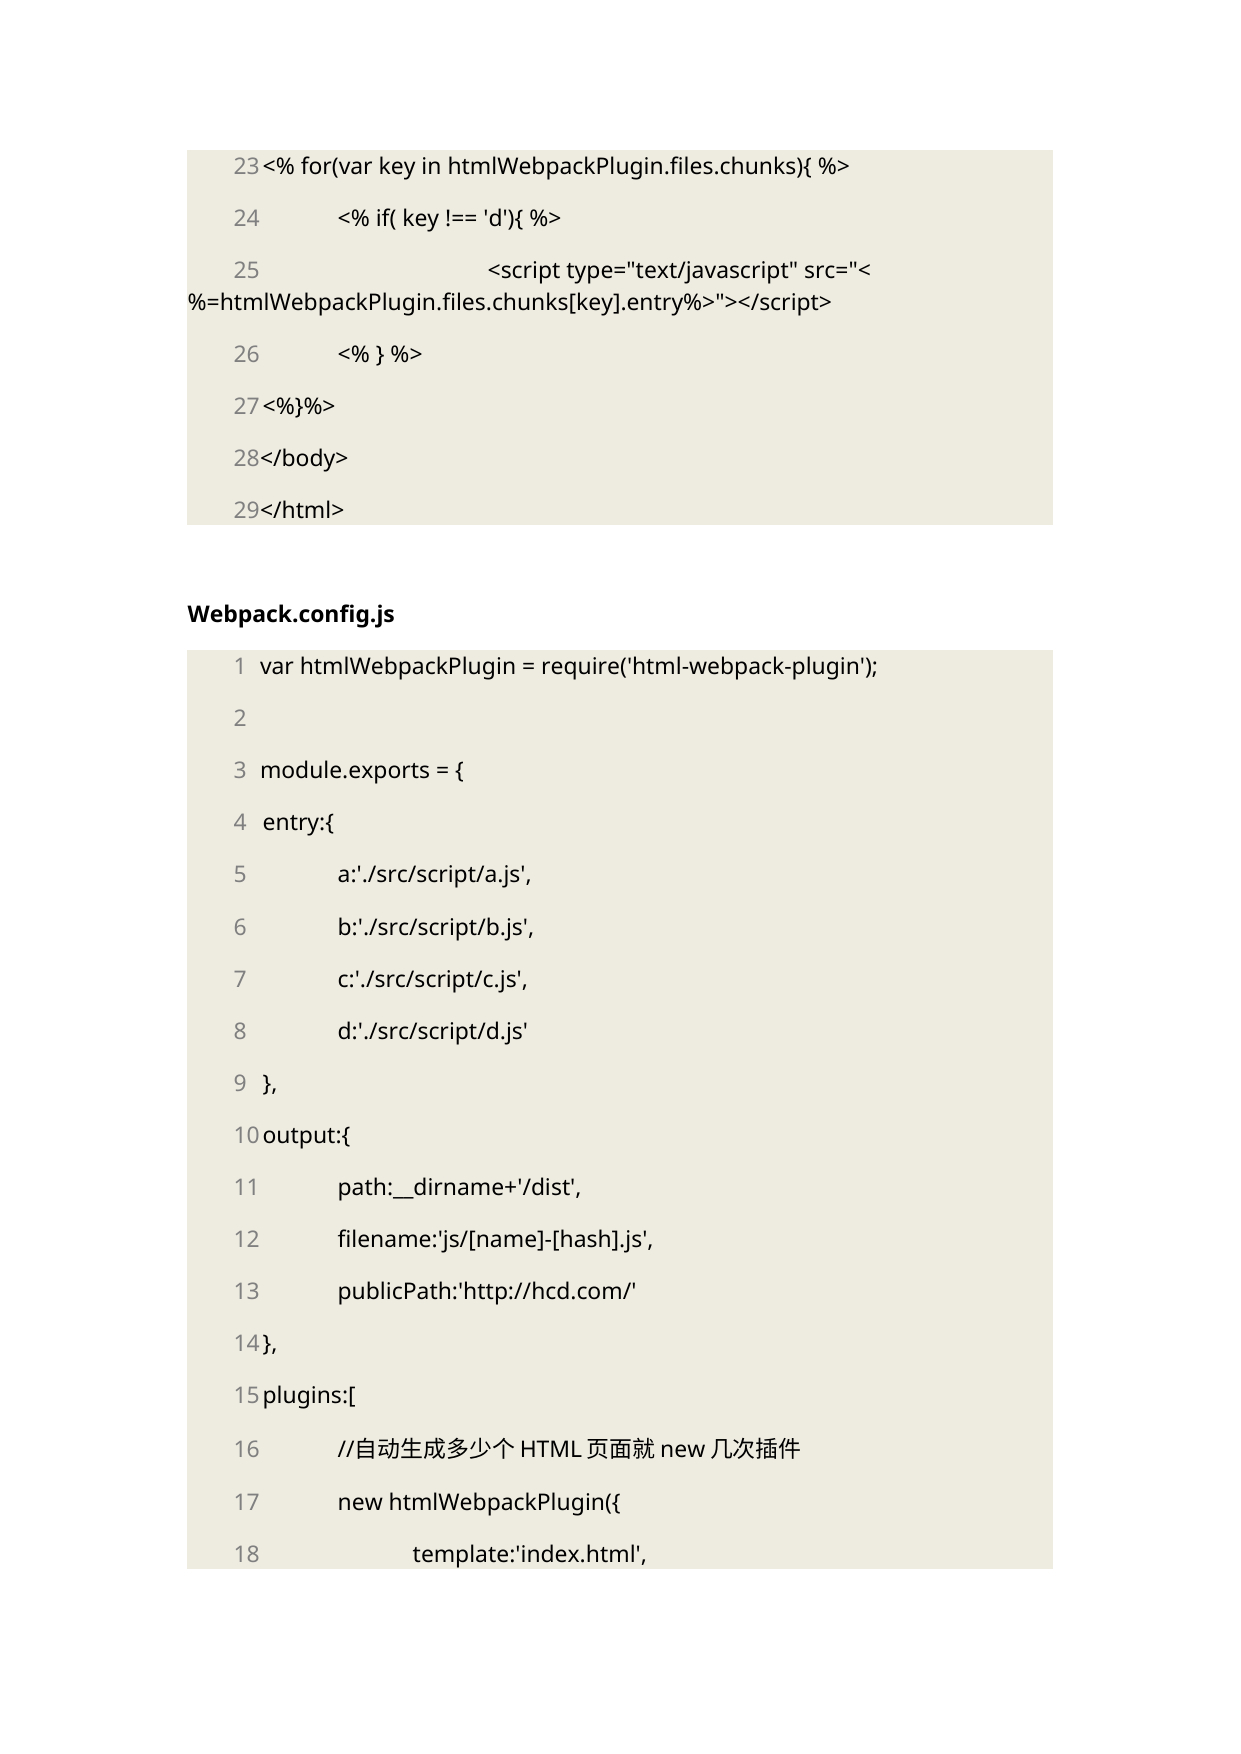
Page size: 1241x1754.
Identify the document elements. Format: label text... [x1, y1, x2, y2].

list var htmlWebpackPlugin = require('html-webpack-plugin'); [187, 650, 1053, 681]
list a:'./src/script/a.js', [187, 858, 1053, 889]
list new htmlWebpackPlugin({ [187, 1485, 1053, 1517]
list <%}%> [187, 389, 1053, 421]
list </body> [187, 442, 1053, 473]
text Webpack.config.js [187, 598, 1053, 629]
list <% } %> [187, 337, 1053, 369]
list path:__dirname+'/dist', [187, 1171, 1053, 1202]
list }, [187, 1327, 1053, 1358]
list <% for(var key in htmlWebpackPlugin.files.chunks){ %> [187, 150, 1053, 181]
list output:{ [187, 1119, 1053, 1150]
list <script type="text/javascript" src="<%=htmlWebpackPlugin.files.chunks[key].entry%>"></script> [187, 254, 1053, 317]
list }, [187, 1067, 1053, 1098]
list <% if( key !== 'd'){ %> [187, 202, 1053, 233]
list publicPath:'http://hcd.com/' [187, 1275, 1053, 1306]
list filename:'js/[name]-[hash].js', [187, 1223, 1053, 1254]
list b:'./src/script/b.js', [187, 910, 1053, 942]
list c:'./src/script/c.js', [187, 962, 1053, 994]
list </html> [187, 494, 1053, 525]
list //自动生成多少个HTML页面就new几次插件 [187, 1431, 1053, 1464]
list module.exports = { [187, 754, 1053, 785]
list d:'./src/script/d.js' [187, 1014, 1053, 1046]
list entry:{ [187, 806, 1053, 837]
list template:'index.html', [187, 1537, 1053, 1569]
list plugins:[ [187, 1379, 1053, 1410]
